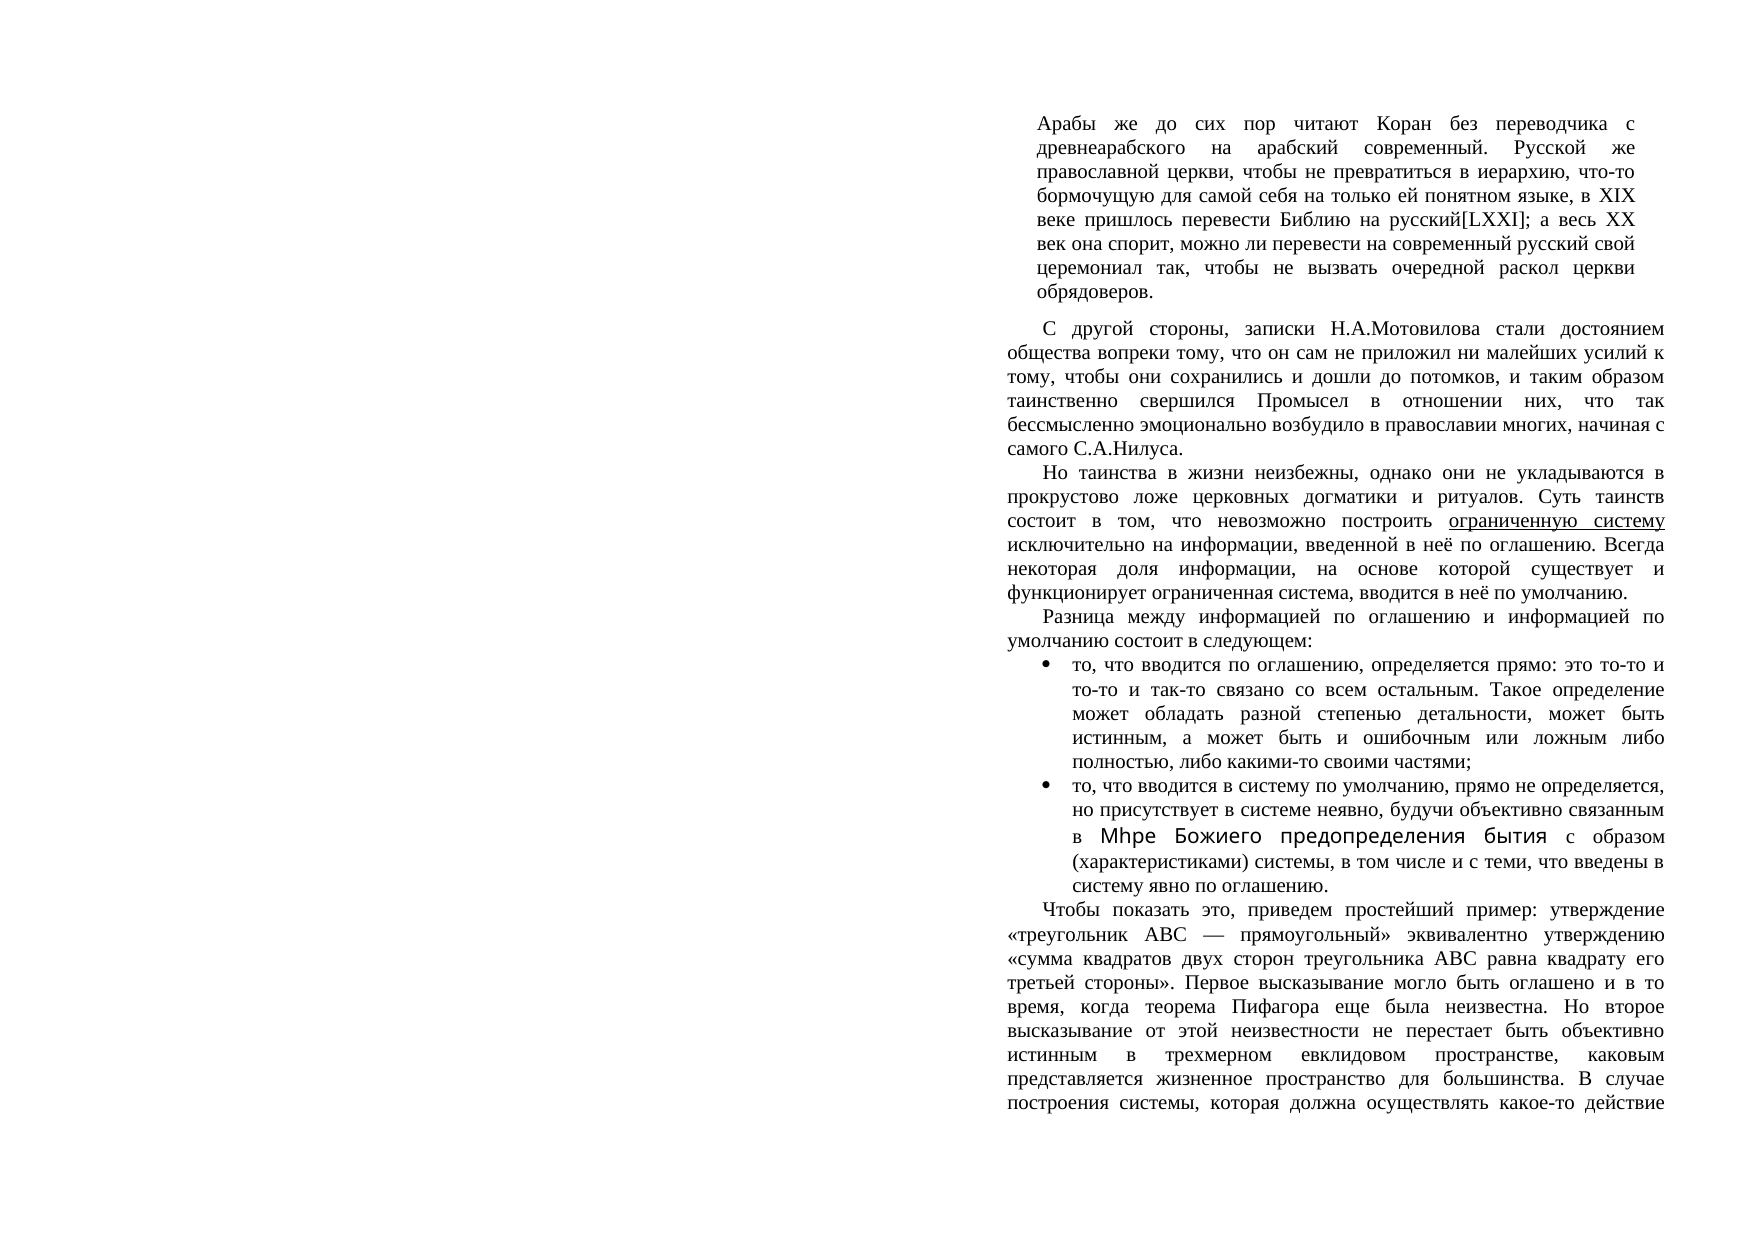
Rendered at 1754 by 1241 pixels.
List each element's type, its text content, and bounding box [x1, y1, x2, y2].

text С другой стороны, записки Н.А.Мотовилова стали достоянием общества вопреки тому, что он сам не приложил ни малейших усилий к тому, чтобы они сохранились и дошли до потомков, и таким образом таинственно свершился Промысел в отношении них, что так бессмысленно эмоционально возбудило в православии многих, начиная с самого С.А.Нилуса. [1007, 316, 1665, 460]
list то, что вводится в систему по умолчанию, прямо не определяется, но присутствует в системе неявно, будучи объективно связанным в Мhре Божиего предопределения бытия с образом (характеристиками) системы, в том числе и с теми, что введены в систему явно по оглашению. [1042, 773, 1665, 897]
text Разница между информацией по оглашению и информацией по умолчанию состоит в следующем: [1007, 604, 1665, 652]
list то, что вводится по оглашению, определяется прямо: это то-то и то-то и так-то связано со всем остальным. Такое определение может обладать разной степенью детальности, может быть истинным, а может быть и ошибочным или ложным либо полностью, либо какими-то своими частями; [1042, 652, 1665, 773]
text Но таинства в жизни неизбежны, однако они не укладываются в прокрустово ложе церковных догматики и ритуалов. Суть таинств состоит в том, что невозможно построить ограниченную систему исключительно на информации, введенной в неё по оглашению. Всегда некоторая доля информации, на основе которой существует и функционирует ограниченная система, вводится в неё по умолчанию. [1007, 460, 1665, 604]
text Арабы же до сих пор читают Коран без переводчика с древнеарабского на арабский современный. Русской же православной церкви, чтобы не превратиться в иерархию, что-то бормочущую для самой себя на только ей понятном языке, в XIX веке пришлось перевести Библию на русский[LXXI]; а весь ХХ век она спорит, можно ли перевести на современный русский свой церемониал так, чтобы не вызвать очередной раскол церкви обрядоверов. [1037, 111, 1636, 303]
